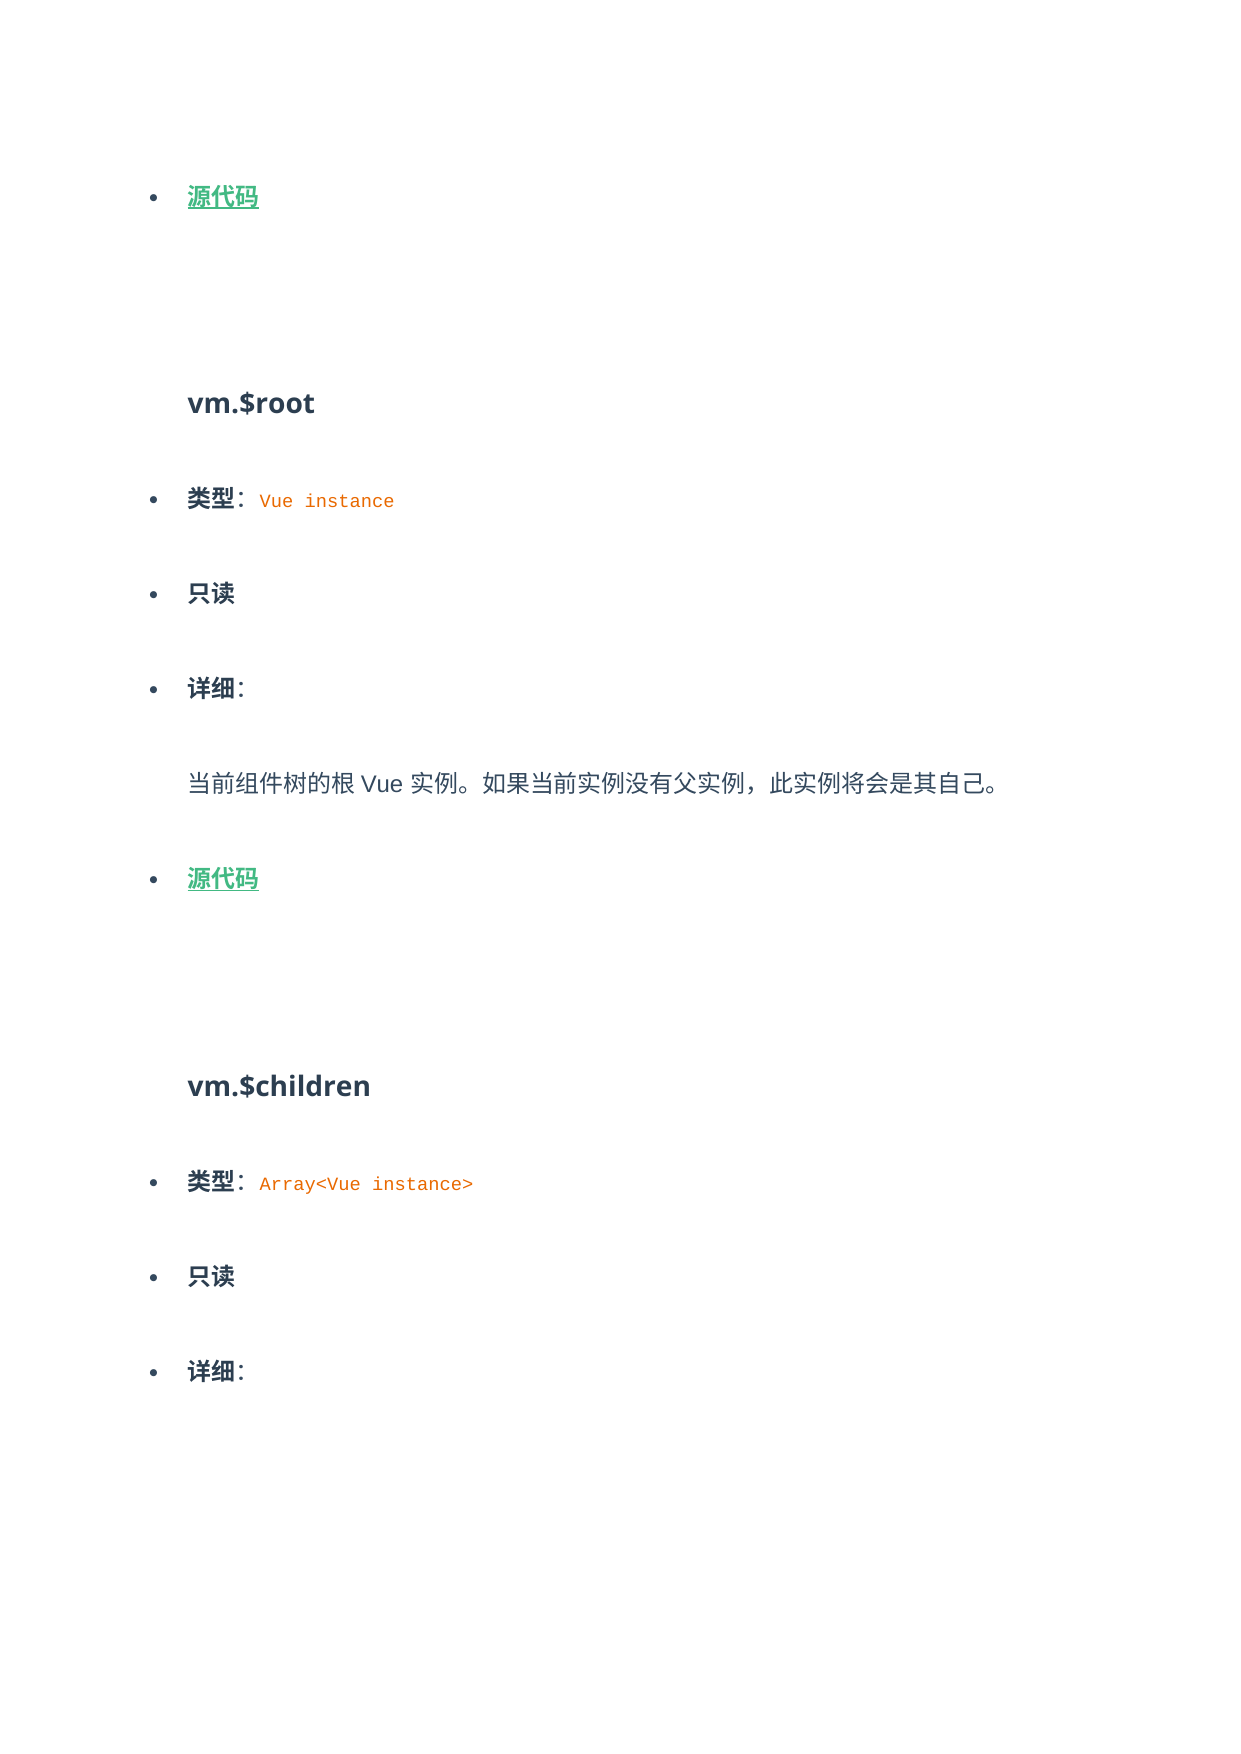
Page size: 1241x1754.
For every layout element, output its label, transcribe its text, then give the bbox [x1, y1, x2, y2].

list 只读 [150, 1243, 1053, 1308]
list 类型：Vue instance [150, 465, 1053, 530]
text vm.$children [187, 1053, 1053, 1118]
list 源代码 [150, 162, 1053, 227]
text vm.$root [187, 370, 1053, 435]
list 类型：Array<Vue instance> [150, 1148, 1053, 1213]
list 详细： [150, 1338, 1053, 1403]
text 当前组件树的根 Vue 实例。如果当前实例没有父实例，此实例将会是其自己。 [187, 750, 1053, 815]
list 源代码 [150, 845, 1053, 910]
list 只读 [150, 560, 1053, 625]
list 详细： [150, 655, 1053, 720]
